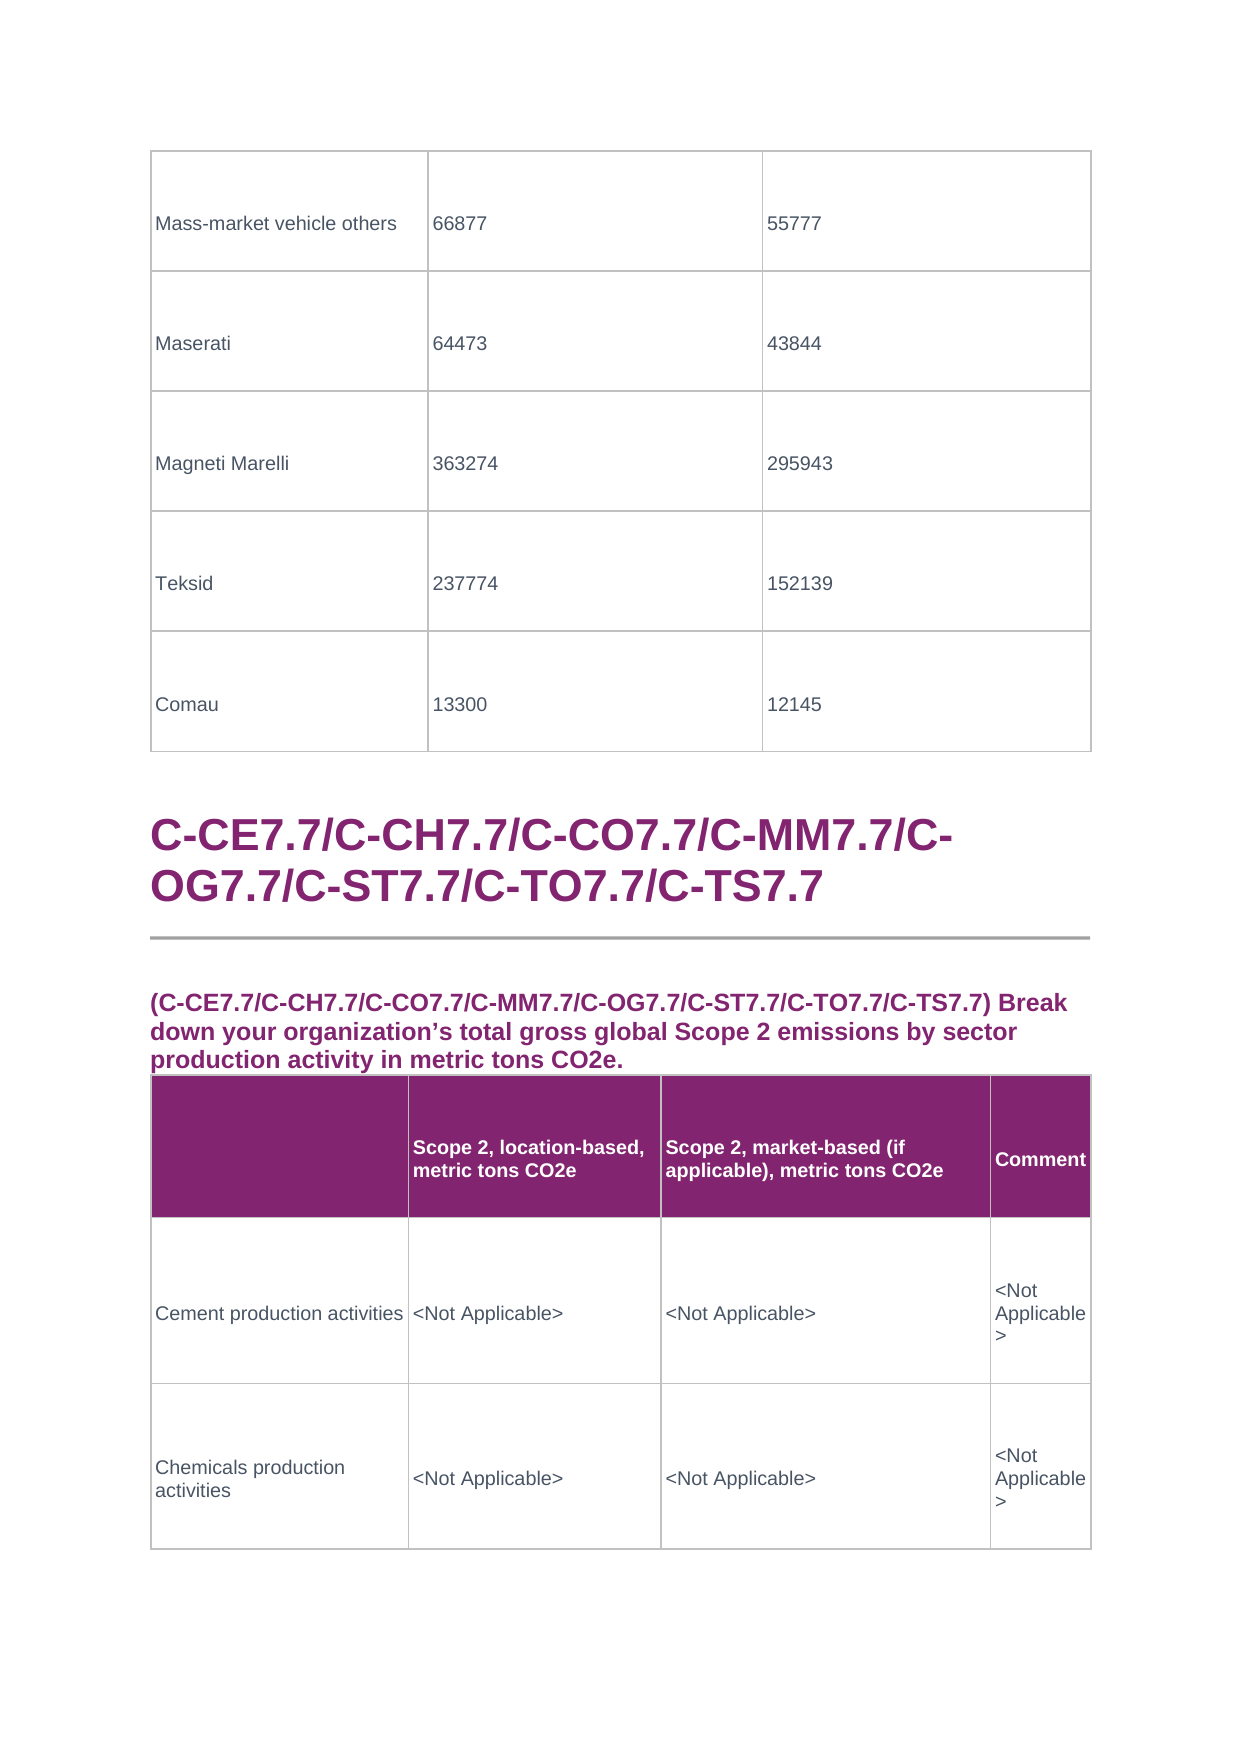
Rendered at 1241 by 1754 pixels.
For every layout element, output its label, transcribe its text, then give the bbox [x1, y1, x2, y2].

table_cell Maserati [152, 272, 427, 390]
table_cell 55777 [763, 152, 1090, 270]
table_cell Teksid [152, 512, 427, 630]
table_cell 363274 [429, 392, 762, 510]
table_cell <Not Applicable> [662, 1384, 990, 1548]
table_cell Chemicals production activities [152, 1384, 408, 1548]
table_cell 43844 [763, 272, 1090, 390]
subtitle (C-CE7.7/C-CH7.7/C-CO7.7/C-MM7.7/C-OG7.7/C-ST7.7/C-TO7.7/C-TS7.7) Break down your organization’s total gross global Scope 2 emissions by sector production activity in metric tons CO2e. [150, 988, 1090, 1074]
table_header [152, 1076, 408, 1217]
table_cell 152139 [763, 512, 1090, 630]
table_header Comment [991, 1076, 1090, 1217]
table_cell 237774 [429, 512, 762, 630]
table_cell 295943 [763, 392, 1090, 510]
table_cell <Not Applicable> [991, 1384, 1090, 1548]
table_cell Magneti Marelli [152, 392, 427, 510]
table_cell 66877 [429, 152, 762, 270]
table_cell Mass-market vehicle others [152, 152, 427, 270]
table_cell <Not Applicable> [409, 1218, 660, 1382]
table_cell Comau [152, 632, 427, 751]
table_header Scope 2, market-based (if applicable), metric tons CO2e [662, 1076, 990, 1217]
table_cell 13300 [429, 632, 762, 751]
table_cell <Not Applicable> [662, 1218, 990, 1382]
table_cell <Not Applicable> [409, 1384, 660, 1548]
table_cell Cement production activities [152, 1218, 408, 1382]
table_cell <Not Applicable> [991, 1218, 1090, 1382]
subtitle C-CE7.7/C-CH7.7/C-CO7.7/C-MM7.7/C-OG7.7/C-ST7.7/C-TO7.7/C-TS7.7 [150, 752, 1090, 911]
table_header Scope 2, location-based, metric tons CO2e [409, 1076, 660, 1217]
table_cell 64473 [429, 272, 762, 390]
table_cell 12145 [763, 632, 1090, 751]
